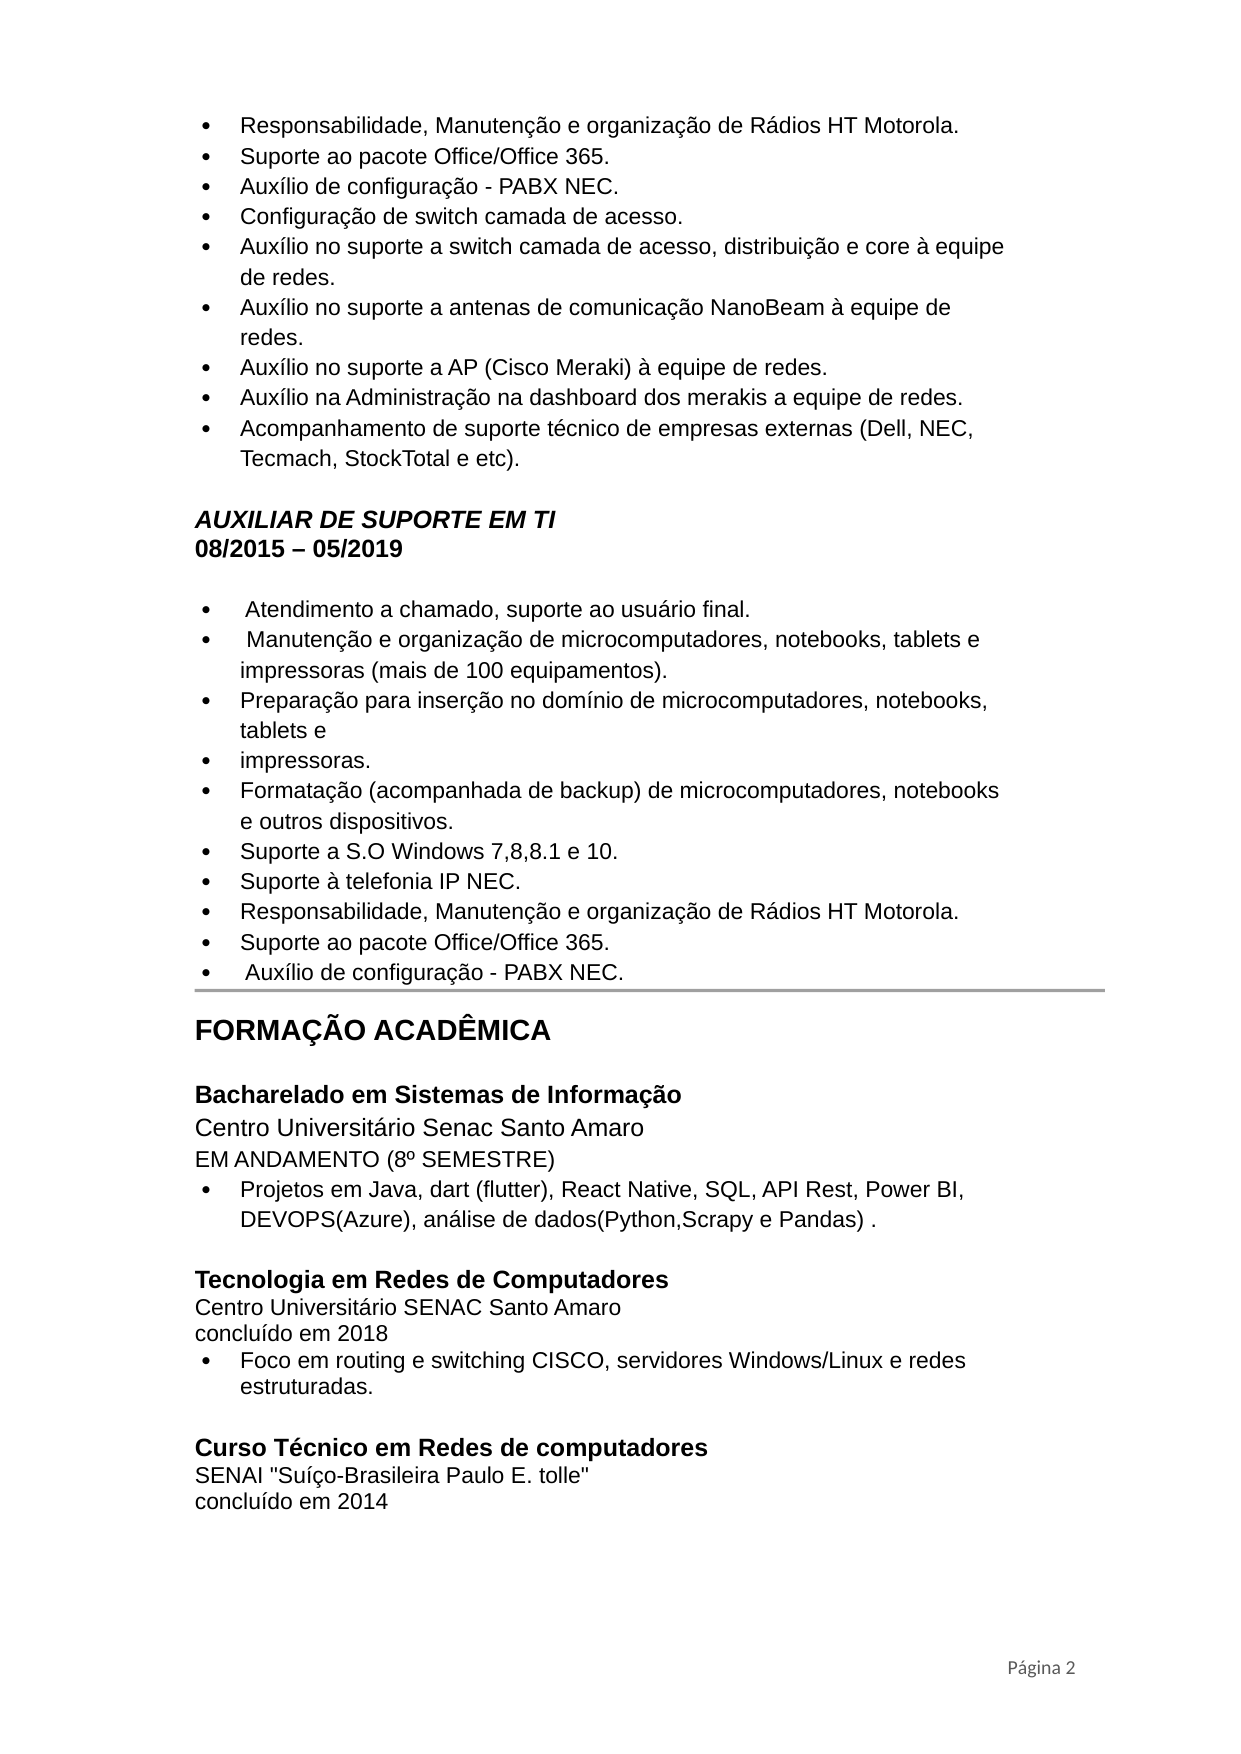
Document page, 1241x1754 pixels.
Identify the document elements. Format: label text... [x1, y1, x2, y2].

list Auxílio na Administração na dashboard dos merakis a equipe de redes. [202, 384, 1015, 411]
list Suporte ao pacote Office/Office 365. [202, 143, 1015, 169]
list Formatação (acompanhada de backup) de microcomputadores, notebooks e outros dispositivos. [202, 777, 1015, 834]
list AUXILIAR DE SUPORTE EM TI 08/2015 – 05/2019 [194, 505, 1015, 563]
list Tecnologia em Redes de Computadores Centro Universitário SENAC Santo Amaro concluído em 2018 [194, 1265, 1015, 1347]
list Auxílio de configuração - PABX NEC. [202, 959, 1015, 985]
list FORMAÇÃO ACADÊMICA [194, 1013, 1015, 1047]
list Suporte à telefonia IP NEC. [202, 868, 1015, 894]
list Curso Técnico em Redes de computadores SENAI "Suíço-Brasileira Paulo E. tolle" concluído em 2014 [194, 1433, 1015, 1514]
list Projetos em Java, dart (flutter), React Native, SQL, API Rest, Power BI, DEVOPS(Azure), análise de dados(Python,Scrapy e Pandas) . [202, 1176, 1015, 1233]
list Auxílio no suporte a switch camada de acesso, distribuição e core à equipe de redes. [202, 233, 1015, 290]
list Suporte ao pacote Office/Office 365. [202, 928, 1015, 955]
list Bacharelado em Sistemas de Informação Centro Universitário Senac Santo Amaro EM ANDAMENTO (8º SEMESTRE) [194, 1080, 1015, 1172]
list Preparação para inserção no domínio de microcomputadores, notebooks, tablets e [202, 687, 1015, 743]
list Manutenção e organização de microcomputadores, notebooks, tablets e impressoras (mais de 100 equipamentos). [202, 626, 1015, 683]
list Auxílio de configuração - PABX NEC. [202, 173, 1015, 199]
list Acompanhamento de suporte técnico de empresas externas (Dell, NEC, Tecmach, StockTotal e etc). [202, 414, 1015, 471]
list Suporte a S.O Windows 7,8,8.1 e 10. [202, 838, 1015, 864]
list Responsabilidade, Manutenção e organização de Rádios HT Motorola. [202, 112, 1015, 139]
list impressoras. [202, 747, 1015, 774]
list Auxílio no suporte a antenas de comunicação NanoBeam à equipe de redes. [202, 294, 1015, 350]
list Configuração de switch camada de acesso. [202, 203, 1015, 229]
list Atendimento a chamado, suporte ao usuário final. [202, 596, 1015, 623]
list Responsabilidade, Manutenção e organização de Rádios HT Motorola. [202, 898, 1015, 925]
list Foco em routing e switching CISCO, servidores Windows/Linux e redes estruturadas. [202, 1347, 1015, 1399]
list Auxílio no suporte a AP (Cisco Meraki) à equipe de redes. [202, 354, 1015, 381]
